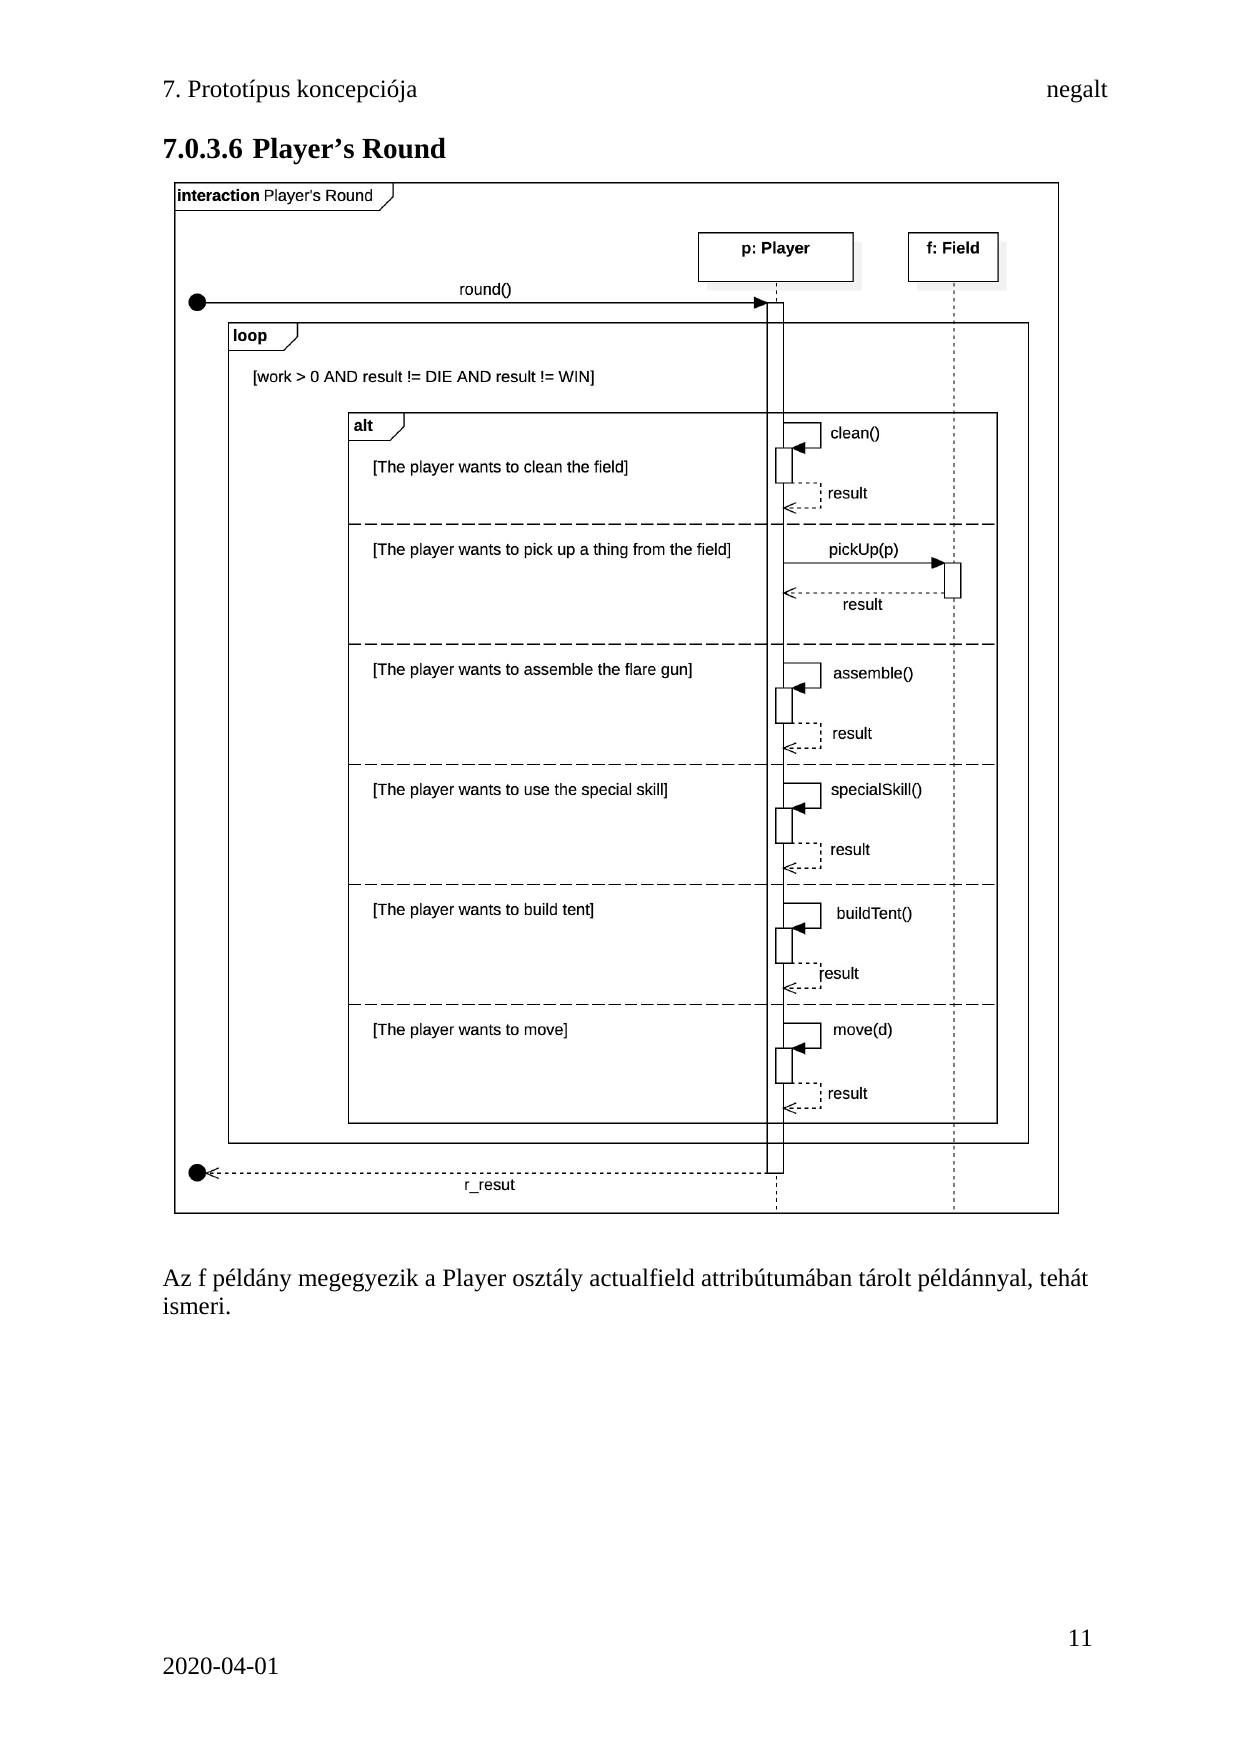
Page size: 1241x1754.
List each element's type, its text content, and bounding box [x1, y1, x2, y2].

text Az f példány megegyezik a Player osztály actualfield attribútumában tárolt példánnyal, tehát ismeri. [162, 1263, 1093, 1320]
subtitle Player’s Round [162, 131, 1093, 165]
picture [162, 171, 1108, 1263]
